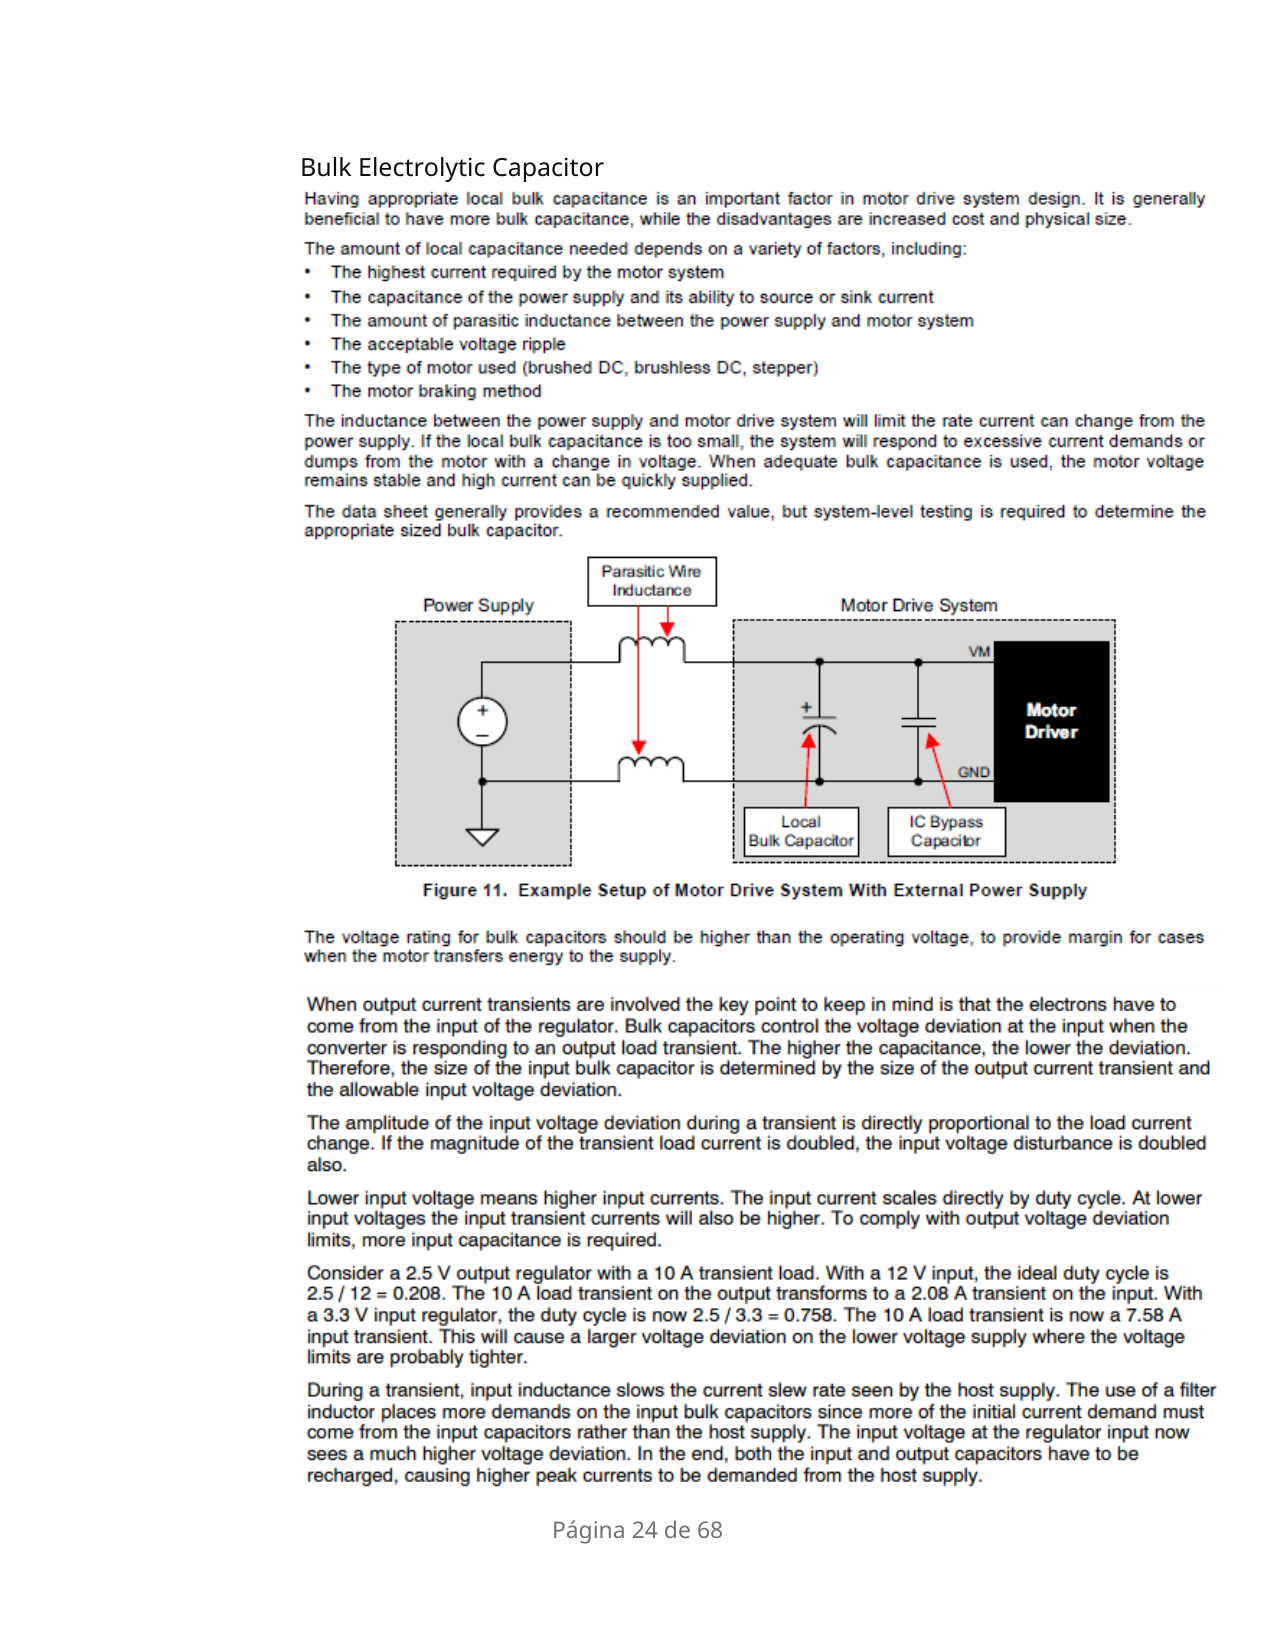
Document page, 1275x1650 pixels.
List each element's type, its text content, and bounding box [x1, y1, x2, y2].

subtitle Bulk Electrolytic Capacitor [300, 150, 975, 184]
